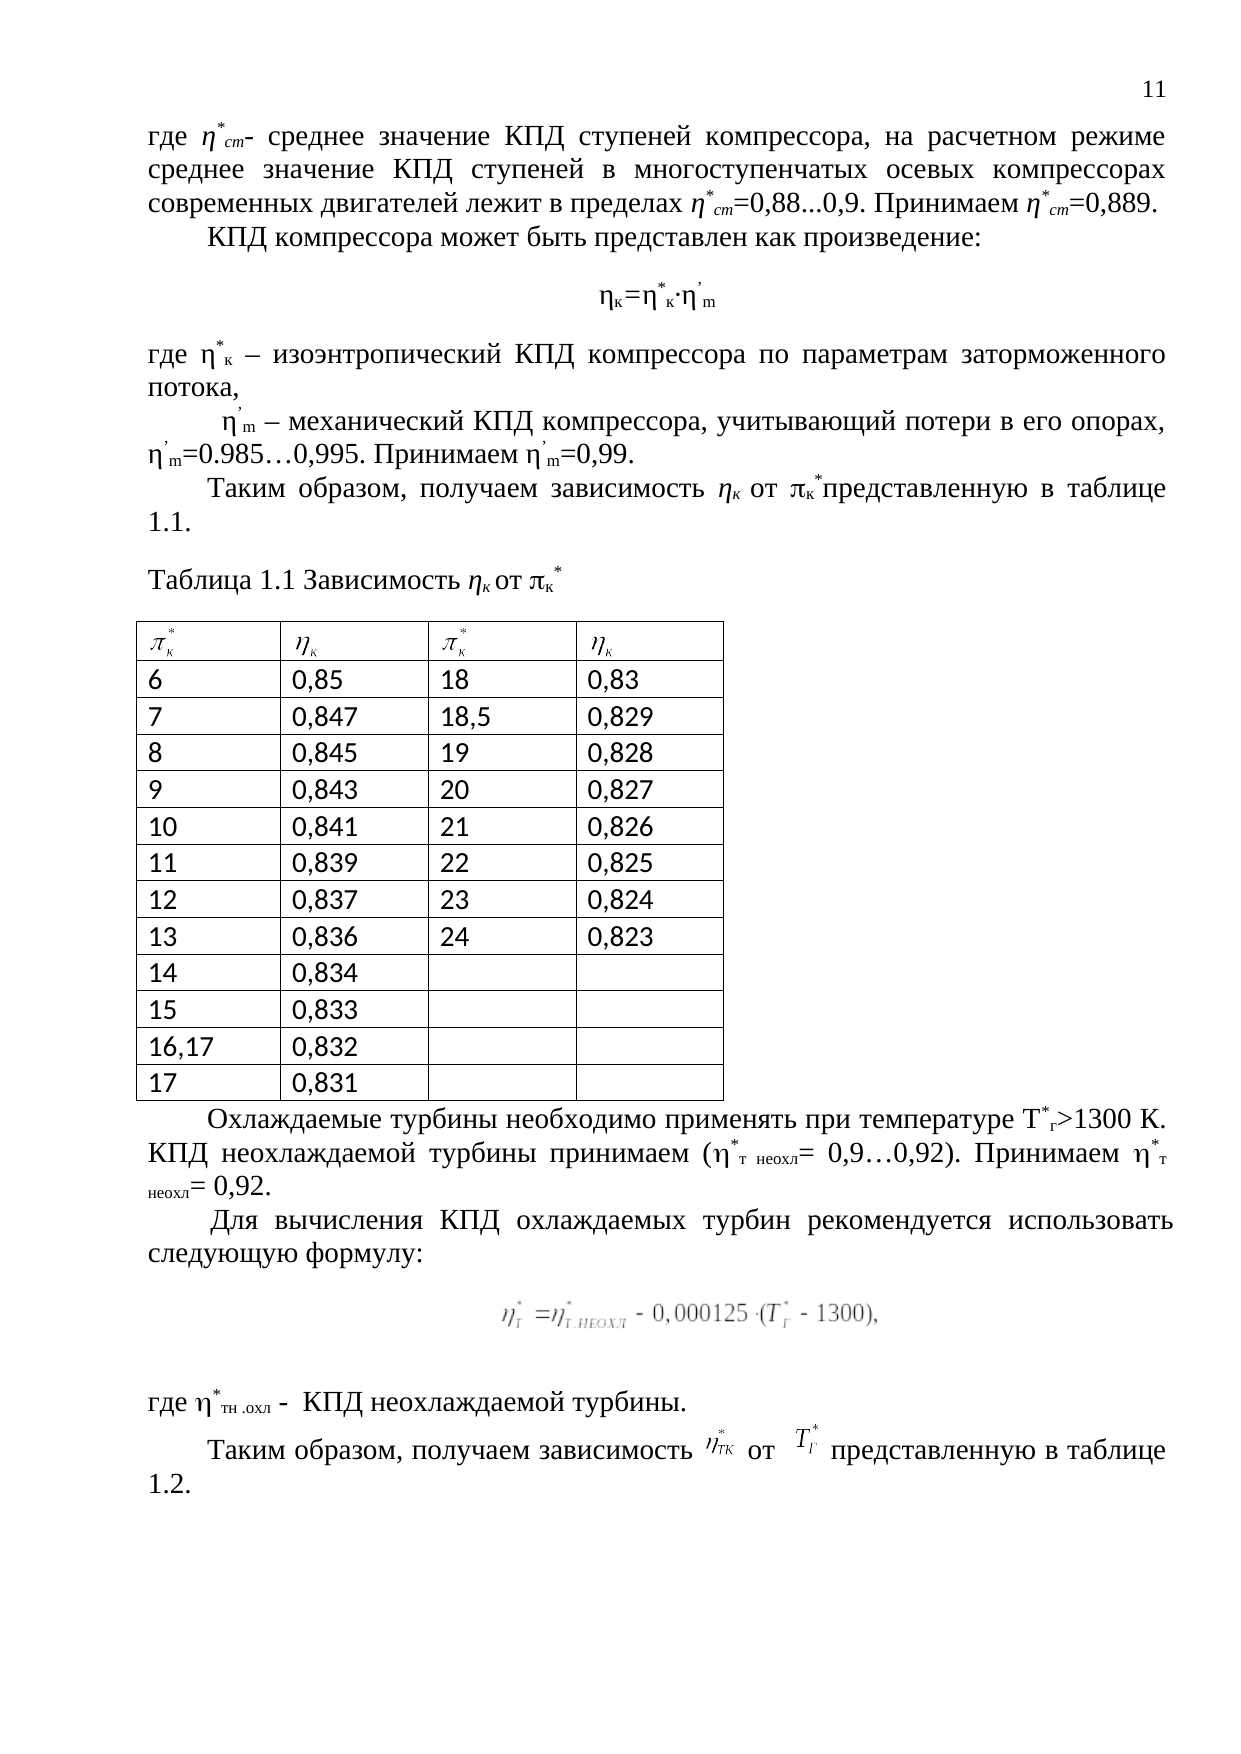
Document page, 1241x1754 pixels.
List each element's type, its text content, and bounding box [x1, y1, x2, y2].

table_cell 18,5 [429, 698, 576, 733]
text где η*ст- среднее значение КПД ступеней компрессора, на расчетном режиме среднее значение КПД ступеней в многоступенчатых осевых компрессорах современных двигателей лежит в пределах η*ст=0,88...0,9. Принимаем η*ст=0,889. [148, 118, 1167, 219]
table_cell 14 [137, 955, 280, 990]
table_cell 0,832 [281, 1028, 428, 1063]
table_cell 10 [137, 808, 280, 843]
table_header [429, 622, 576, 660]
table_cell 17 [137, 1065, 280, 1100]
table_cell 0,841 [281, 808, 428, 843]
table_cell 0,824 [577, 881, 723, 917]
table_cell [429, 991, 576, 1027]
table_cell 11 [137, 845, 280, 880]
table_header [281, 622, 428, 660]
table_cell 0,833 [281, 991, 428, 1027]
table_cell 0,85 [281, 661, 428, 697]
table_cell 21 [429, 808, 576, 843]
text Для вычисления КПД охлаждаемых турбин рекомендуется использовать следующую формулу: [148, 1202, 1175, 1269]
table_cell [577, 1028, 723, 1063]
table_cell 20 [429, 771, 576, 807]
text КПД компрессора может быть представлен как произведение: [148, 219, 1167, 252]
table_cell 0,83 [577, 661, 723, 697]
table_cell [429, 1065, 576, 1100]
table_header [137, 622, 280, 660]
table_cell 0,826 [577, 808, 723, 843]
table_cell [577, 991, 723, 1027]
text Таблица 1.1 Зависимость ηк от к* [148, 562, 1167, 596]
text Таким образом, получаем зависимость от представленную в таблице 1.2. [148, 1418, 1167, 1499]
table_cell 0,836 [281, 918, 428, 953]
table_cell 0,843 [281, 771, 428, 807]
table_cell 22 [429, 845, 576, 880]
table_header [577, 622, 723, 660]
text где η*к – изоэнтропический КПД компрессора по параметрам заторможенного потока, [148, 336, 1167, 403]
table_cell 0,828 [577, 735, 723, 770]
table_cell 0,847 [281, 698, 428, 733]
table_cell [429, 955, 576, 990]
table_cell [429, 1028, 576, 1063]
table_cell 0,834 [281, 955, 428, 990]
table_cell 24 [429, 918, 576, 953]
table_cell [577, 1065, 723, 1100]
table_cell 0,837 [281, 881, 428, 917]
table_cell 19 [429, 735, 576, 770]
table_cell 8 [137, 735, 280, 770]
table_cell 0,831 [281, 1065, 428, 1100]
table_cell 0,829 [577, 698, 723, 733]
table_cell [577, 955, 723, 990]
table_cell 12 [137, 881, 280, 917]
table_cell 18 [429, 661, 576, 697]
table_cell 15 [137, 991, 280, 1027]
text где *тн .охл - КПД неохлаждаемой турбины. [148, 1384, 1175, 1418]
text Охлаждаемые турбины необходимо применять при температуре Т*г>1300 К. КПД неохлаждаемой турбины принимаем (*т неохл= 0,9…0,92). Принимаем *т неохл= 0,92. [148, 1101, 1167, 1202]
text η’m – механический КПД компрессора, учитывающий потери в его опорах, η’m=0.985…0,995. Принимаем η’m=0,99. [148, 403, 1167, 470]
table_cell 0,839 [281, 845, 428, 880]
text Таким образом, получаем зависимость ηк от к*представленную в таблице 1.1. [148, 470, 1167, 537]
table_cell 9 [137, 771, 280, 807]
table_cell 23 [429, 881, 576, 917]
table_cell 7 [137, 698, 280, 733]
table_cell 16,17 [137, 1028, 280, 1063]
table_cell 0,825 [577, 845, 723, 880]
table_cell 0,845 [281, 735, 428, 770]
text ηк=η*к∙η’m [148, 277, 1167, 311]
table_cell 6 [137, 661, 280, 697]
table_cell 0,827 [577, 771, 723, 807]
table_cell 0,823 [577, 918, 723, 953]
table_cell 13 [137, 918, 280, 953]
